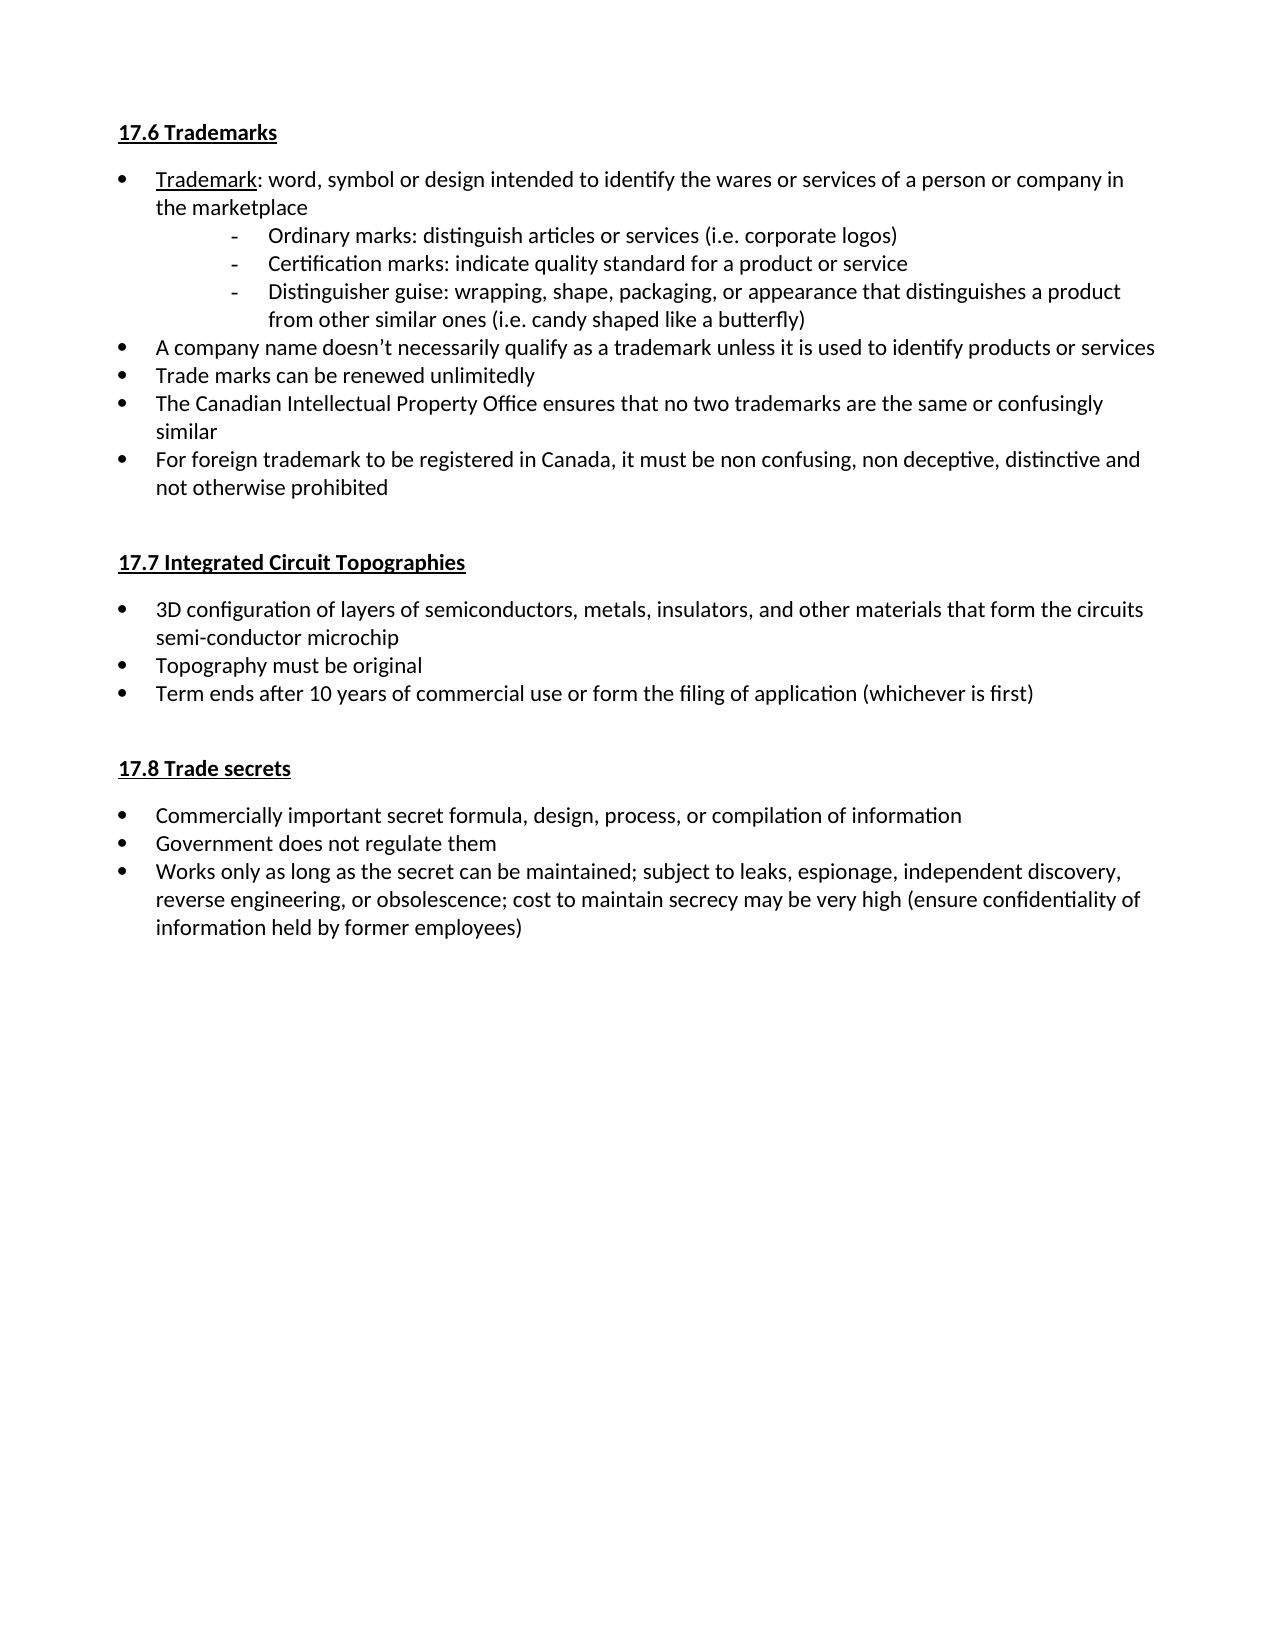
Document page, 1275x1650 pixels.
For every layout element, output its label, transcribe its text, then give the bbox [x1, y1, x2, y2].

list Certification marks: indicate quality standard for a product or service [231, 249, 1157, 277]
list 3D configuration of layers of semiconductors, metals, insulators, and other materials that form the circuits semi-conductor microchip [118, 595, 1157, 651]
list Works only as long as the secret can be maintained; subject to leaks, espionage, independent discovery, reverse engineering, or obsolescence; cost to maintain secrecy may be very high (ensure confidentiality of information held by former employees) [118, 857, 1157, 941]
list Government does not regulate them [118, 829, 1157, 857]
text 17.6 Trademarks [118, 118, 1157, 146]
list Trade marks can be renewed unlimitedly [118, 361, 1157, 389]
list Commercially important secret formula, design, process, or compilation of information [118, 801, 1157, 829]
list Term ends after 10 years of commercial use or form the filing of application (whichever is first) [118, 679, 1157, 707]
list Trademark: word, symbol or design intended to identify the wares or services of a person or company in the marketplace [118, 165, 1157, 221]
list For foreign trademark to be registered in , it must be non confusing, non deceptive, distinctive and not otherwise prohibited [118, 445, 1157, 501]
list Topography must be original [118, 651, 1157, 679]
list A company name doesn’t necessarily qualify as a trademark unless it is used to identify products or services [118, 333, 1157, 361]
list The Canadian Intellectual Property Office ensures that no two trademarks are the same or confusingly similar [118, 389, 1157, 445]
list Ordinary marks: distinguish articles or services (i.e. corporate logos) [231, 221, 1157, 249]
text 17.7 Integrated Circuit Topographies [118, 548, 1157, 576]
list Distinguisher guise: wrapping, shape, packaging, or appearance that distinguishes a product from other similar ones (i.e. candy shaped like a butterfly) [231, 277, 1157, 333]
text 17.8 Trade secrets [118, 754, 1157, 782]
